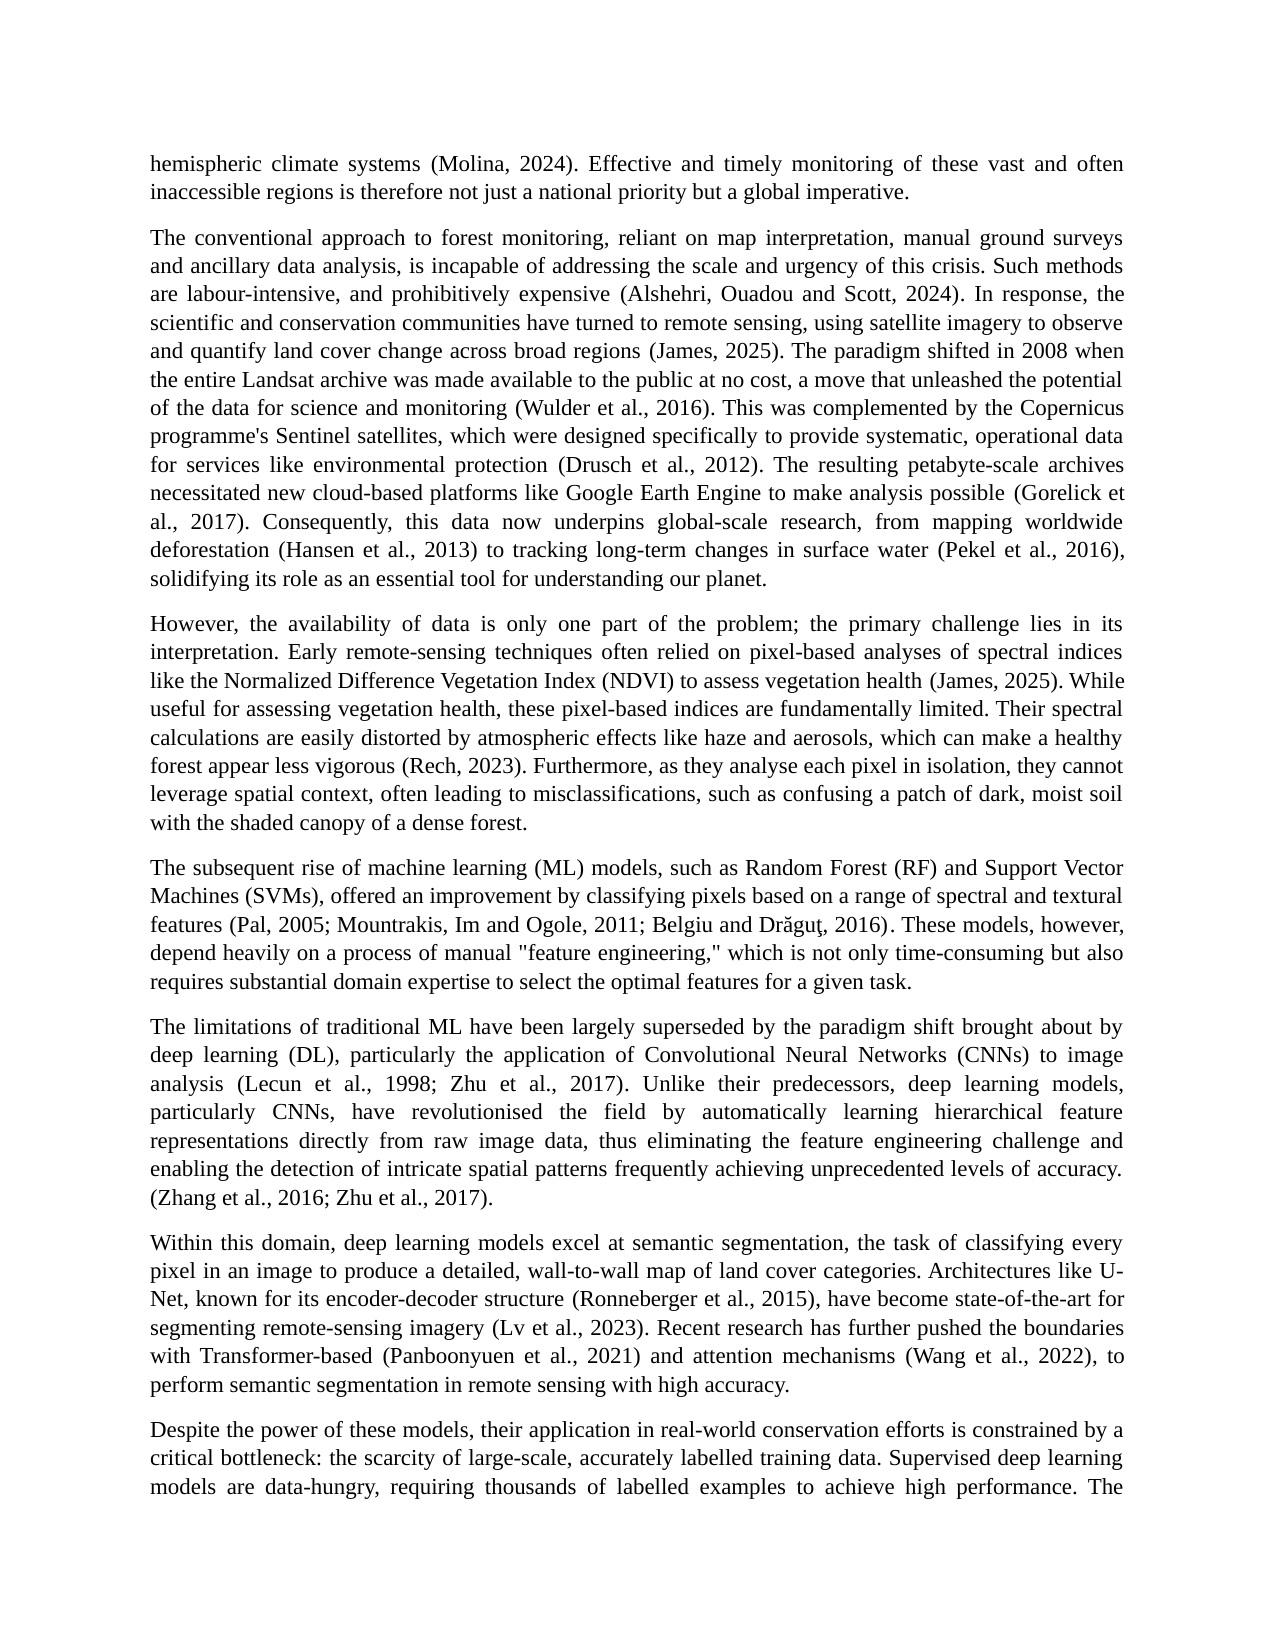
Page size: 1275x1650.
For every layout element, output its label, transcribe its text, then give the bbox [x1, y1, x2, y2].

text The limitations of traditional ML have been largely superseded by the paradigm shift brought about by deep learning (DL), particularly the application of Convolutional Neural Networks (CNNs) to image analysis (Lecun et al., 1998; Zhu et al., 2017). Unlike their predecessors, deep learning models, particularly CNNs, have revolutionised the field by automatically learning hierarchical feature representations directly from raw image data, thus eliminating the feature engineering challenge and enabling the detection of intricate spatial patterns frequently achieving unprecedented levels of accuracy. (Zhang et al., 2016; Zhu et al., 2017). [150, 1013, 1125, 1210]
text Within this domain, deep learning models excel at semantic segmentation, the task of classifying every pixel in an image to produce a detailed, wall-to-wall map of land cover categories. Architectures like U-Net, known for its encoder-decoder structure (Ronneberger et al., 2015), have become state-of-the-art for segmenting remote-sensing imagery (Lv et al., 2023). Recent research has further pushed the boundaries with Transformer-based (Panboonyuen et al., 2021) and attention mechanisms (Wang et al., 2022), to perform semantic segmentation in remote sensing with high accuracy. [150, 1229, 1125, 1397]
text However, the availability of data is only one part of the problem; the primary challenge lies in its interpretation. Early remote-sensing techniques often relied on pixel-based analyses of spectral indices like the Normalized Difference Vegetation Index (NDVI) to assess vegetation health (James, 2025). While useful for assessing vegetation health, these pixel-based indices are fundamentally limited. Their spectral calculations are easily distorted by atmospheric effects like haze and aerosols, which can make a healthy forest appear less vigorous (Rech, 2023). Furthermore, as they analyse each pixel in isolation, they cannot leverage spatial context, often leading to misclassifications, such as confusing a patch of dark, moist soil with the shaded canopy of a dense forest. [150, 610, 1125, 835]
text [150, 150, 1125, 205]
text The subsequent rise of machine learning (ML) models, such as Random Forest (RF) and Support Vector Machines (SVMs), offered an improvement by classifying pixels based on a range of spectral and textural features (Pal, 2005; Mountrakis, Im and Ogole, 2011; Belgiu and Drăguţ, 2016). These models, however, depend heavily on a process of manual "feature engineering," which is not only time-consuming but also requires substantial domain expertise to select the optimal features for a given task. [150, 854, 1125, 994]
text The conventional approach to forest monitoring, reliant on map interpretation, manual ground surveys and ancillary data analysis, is incapable of addressing the scale and urgency of this crisis. Such methods are labour-intensive, and prohibitively expensive (Alshehri, Ouadou and Scott, 2024). In response, the scientific and conservation communities have turned to remote sensing, using satellite imagery to observe and quantify land cover change across broad regions (James, 2025). The paradigm shifted in 2008 when the entire Landsat archive was made available to the public at no cost, a move that unleashed the potential of the data for science and monitoring (Wulder et al., 2016). This was complemented by the Copernicus programme's Sentinel satellites, which were designed specifically to provide systematic, operational data for services like environmental protection (Drusch et al., 2012). The resulting petabyte-scale archives necessitated new cloud-based platforms like Google Earth Engine to make analysis possible (Gorelick et al., 2017). Consequently, this data now underpins global-scale research, from mapping worldwide deforestation (Hansen et al., 2013) to tracking long-term changes in surface water (Pekel et al., 2016), solidifying its role as an essential tool for understanding our planet. [150, 223, 1125, 591]
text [150, 1416, 1125, 1499]
